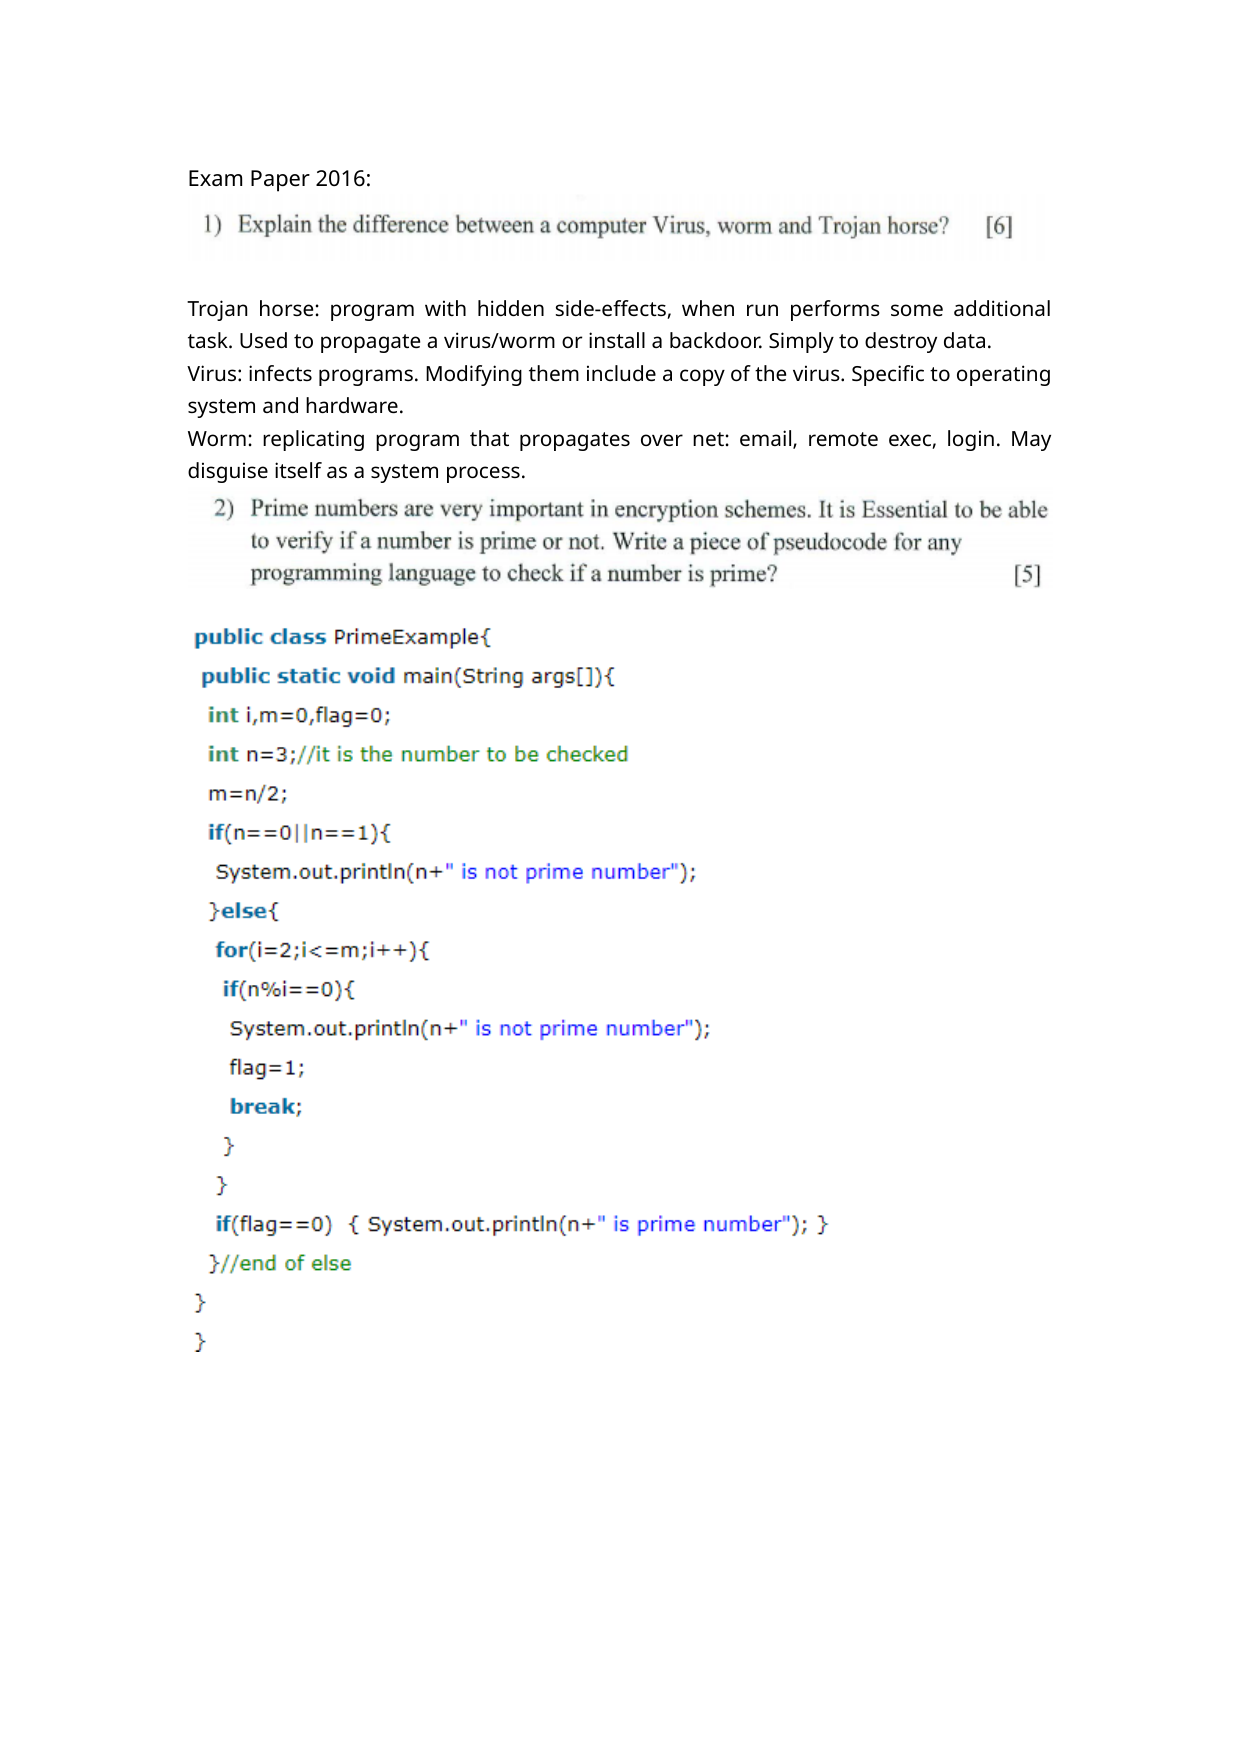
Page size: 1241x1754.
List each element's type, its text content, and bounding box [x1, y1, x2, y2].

text Worm: replicating program that propagates over net: email, remote exec, login. May disguise itself as a system process. [187, 422, 1053, 487]
text Trojan horse: program with hidden side-effects, when run performs some additional task. Used to propagate a virus/worm or install a backdoor. Simply to destroy data. [187, 292, 1053, 357]
picture [187, 487, 1053, 589]
picture [187, 617, 874, 1352]
text Virus: infects programs. Modifying them include a copy of the virus. Specific to operating system and hardware. [187, 357, 1053, 422]
picture [187, 194, 1053, 261]
text Exam Paper 2016: [187, 162, 1053, 194]
